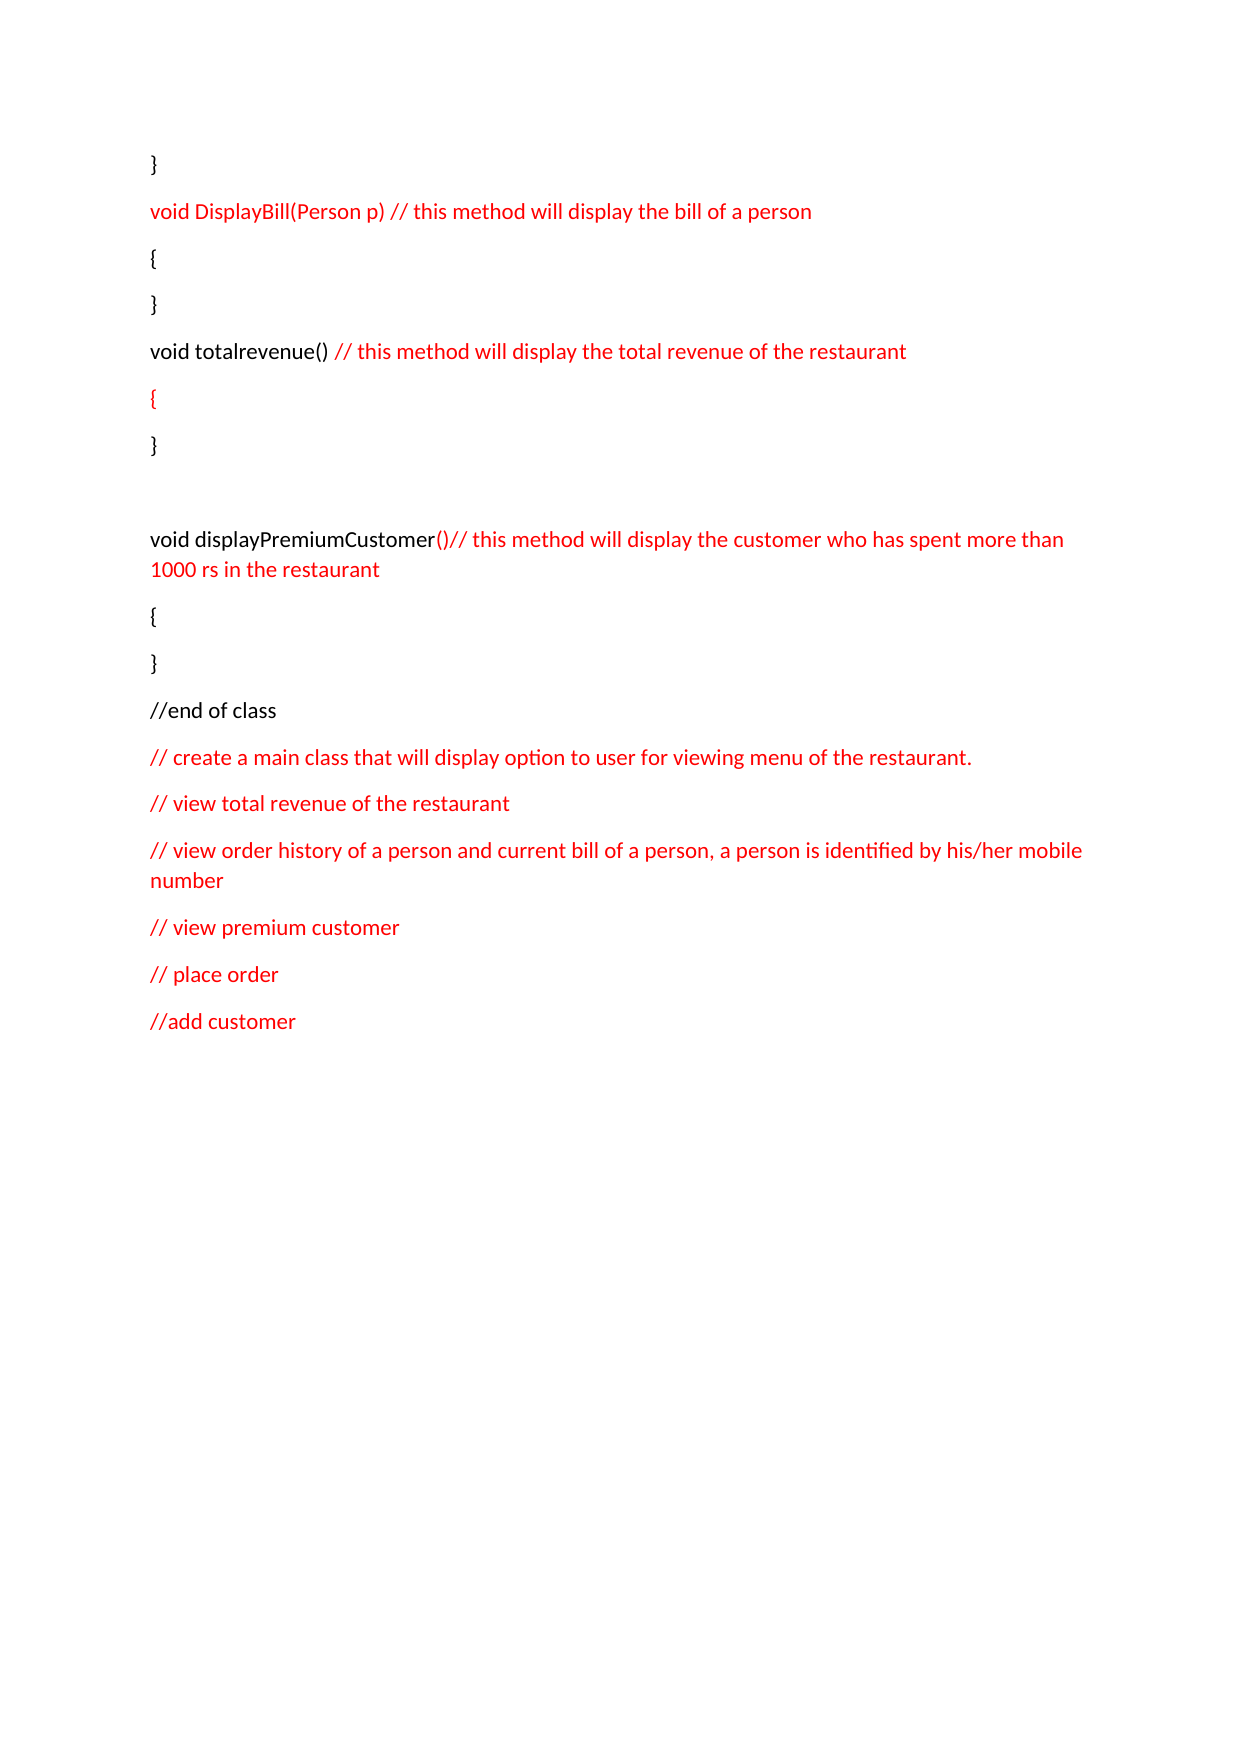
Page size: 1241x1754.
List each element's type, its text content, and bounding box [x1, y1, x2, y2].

text { [150, 244, 1090, 272]
text } [150, 649, 1090, 677]
text // view order history of a person and current bill of a person, a person is identified by his/her mobile number [150, 836, 1090, 895]
text { [150, 602, 1090, 630]
text //end of class [150, 696, 1090, 724]
text { [150, 384, 1090, 412]
text void displayPremiumCustomer()// this method will display the customer who has spent more than 1000 rs in the restaurant [150, 525, 1090, 583]
text // place order [150, 960, 1090, 988]
text void DisplayBill(Person p) // this method will display the bill of a person [150, 197, 1090, 225]
text } [150, 291, 1090, 319]
text } [150, 150, 1090, 178]
text // view total revenue of the restaurant [150, 789, 1090, 818]
text // view premium customer [150, 913, 1090, 942]
text } [150, 431, 1090, 459]
text void totalrevenue() // this method will display the total revenue of the restaurant [150, 337, 1090, 366]
text // create a main class that will display option to user for viewing menu of the restaurant. [150, 743, 1090, 771]
text //add customer [150, 1007, 1090, 1035]
